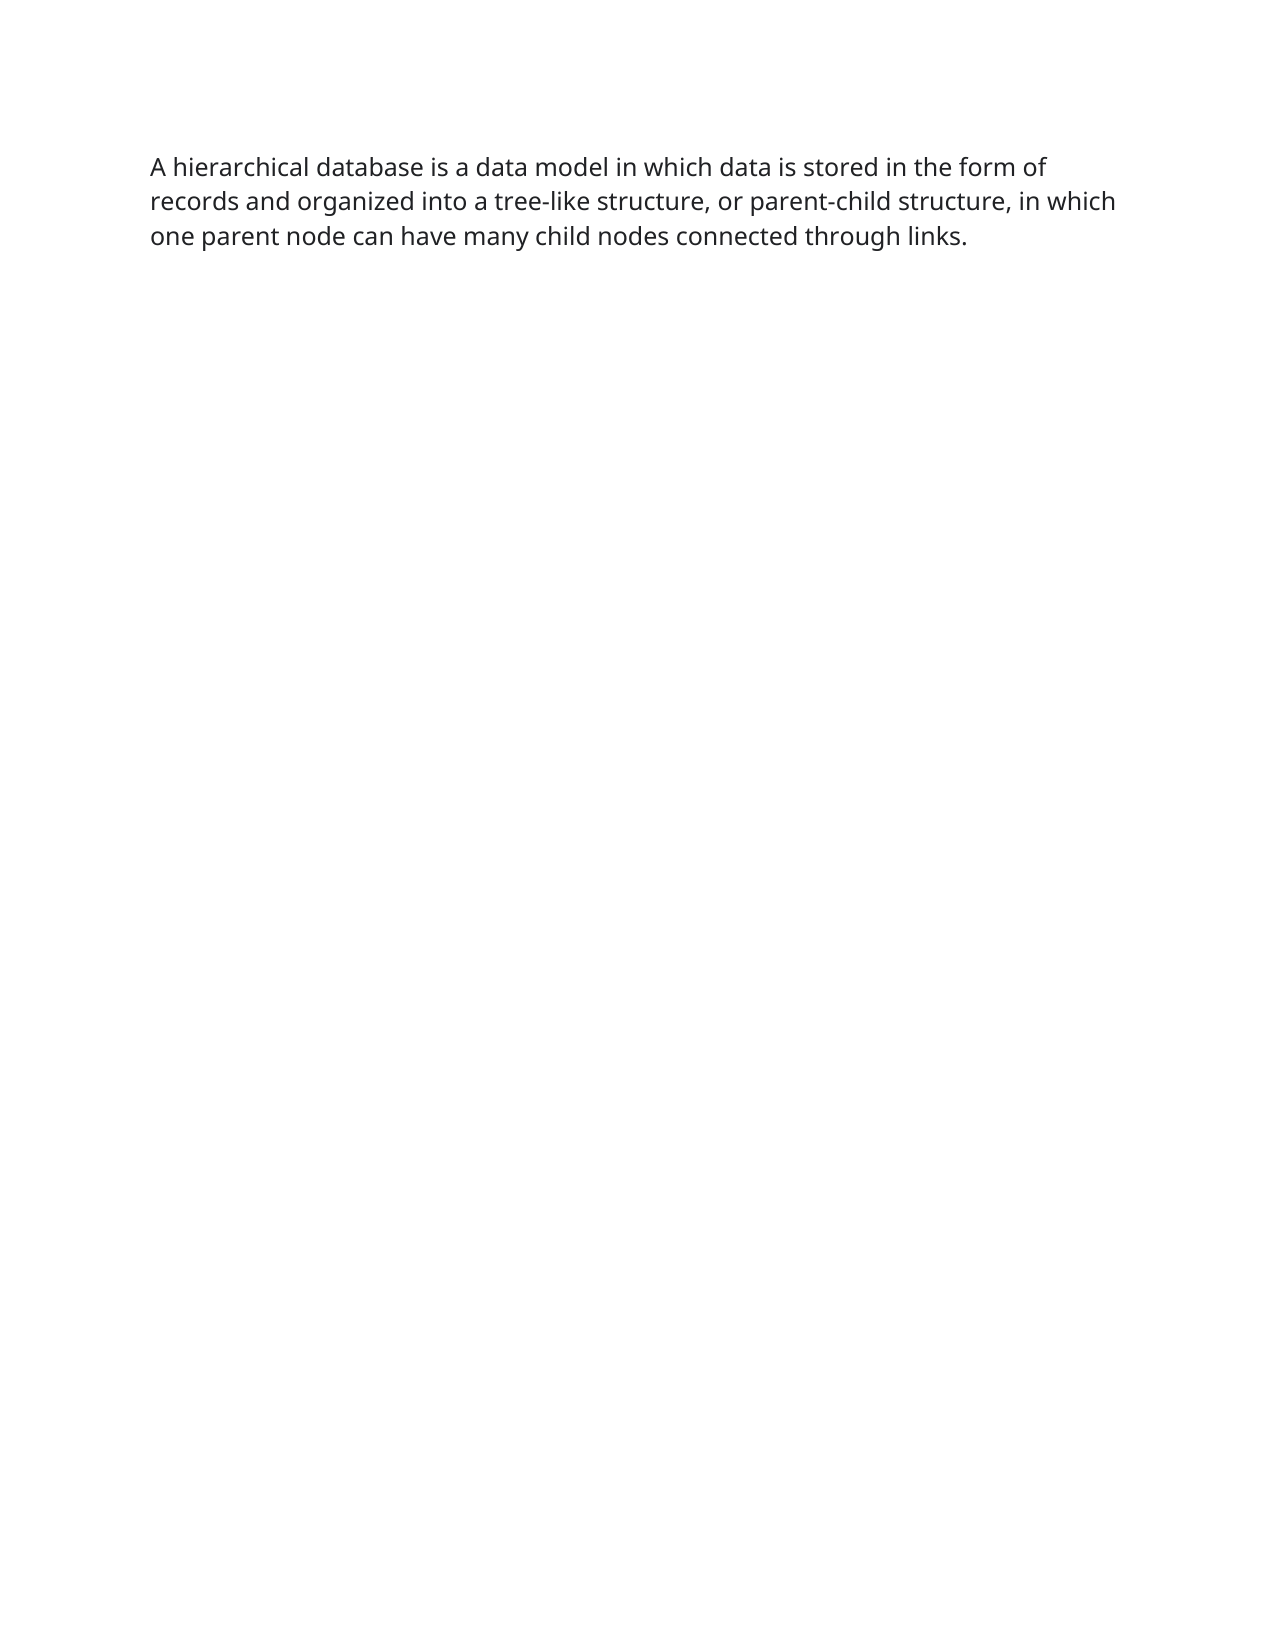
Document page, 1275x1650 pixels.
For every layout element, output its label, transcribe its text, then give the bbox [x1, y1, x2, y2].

text A hierarchical database is a data model in which data is stored in the form of records and organized into a tree-like structure, or parent-child structure, in which one parent node can have many child nodes connected through links. [968, 150, 1125, 252]
